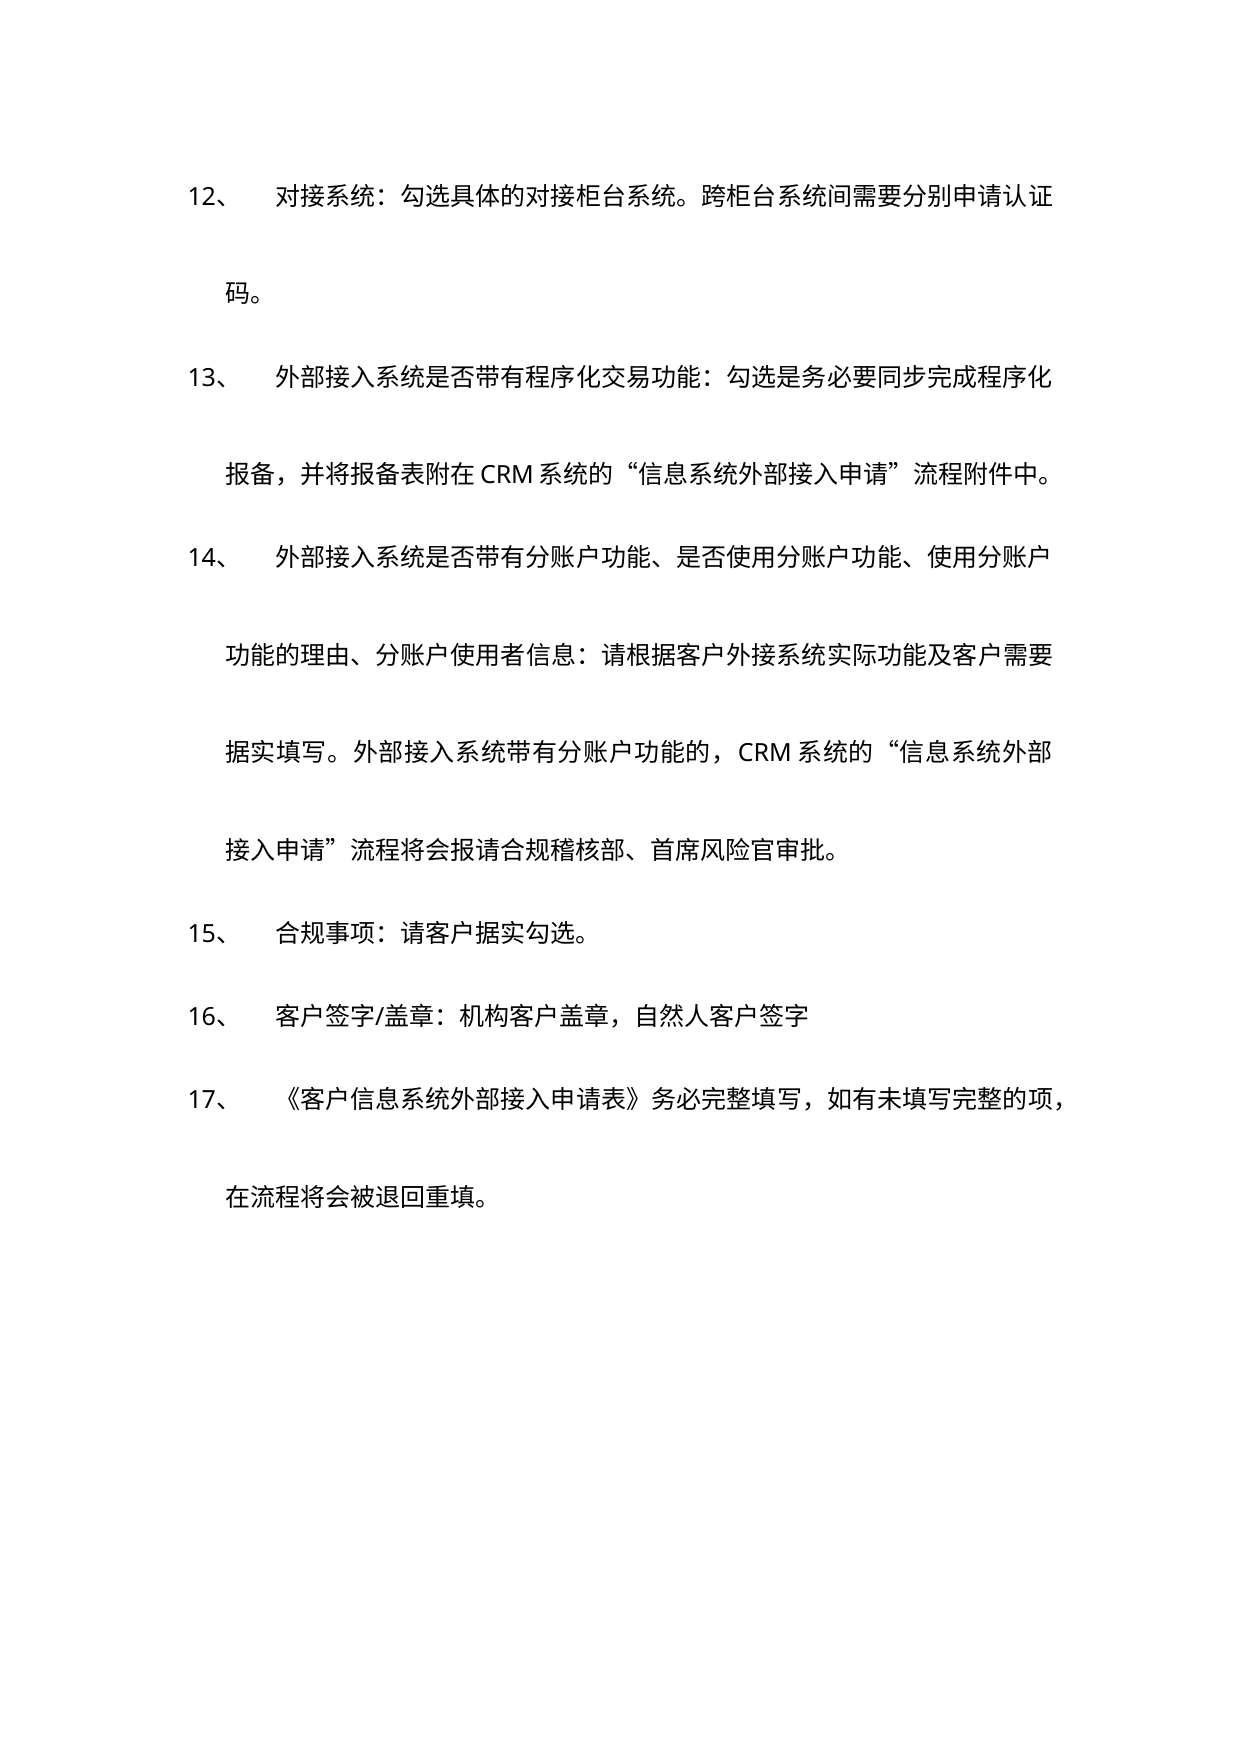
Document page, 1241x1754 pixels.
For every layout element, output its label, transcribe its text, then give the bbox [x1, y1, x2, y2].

list 《客户信息系统外部接入申请表》务必完整填写，如有未填写完整的项，在流程将会被退回重填。 [187, 1065, 1053, 1228]
list 外部接入系统是否带有程序化交易功能：勾选是务必要同步完成程序化报备，并将报备表附在CRM系统的“信息系统外部接入申请”流程附件中。 [187, 343, 1053, 505]
list 客户签字/盖章：机构客户盖章，自然人客户签字 [187, 982, 1053, 1047]
list 合规事项：请客户据实勾选。 [187, 899, 1053, 964]
list 外部接入系统是否带有分账户功能、是否使用分账户功能、使用分账户功能的理由、分账户使用者信息：请根据客户外接系统实际功能及客户需要据实填写。外部接入系统带有分账户功能的，CRM系统的“信息系统外部接入申请”流程将会报请合规稽核部、首席风险官审批。 [187, 523, 1053, 881]
list 对接系统：勾选具体的对接柜台系统。跨柜台系统间需要分别申请认证码。 [187, 162, 1053, 324]
